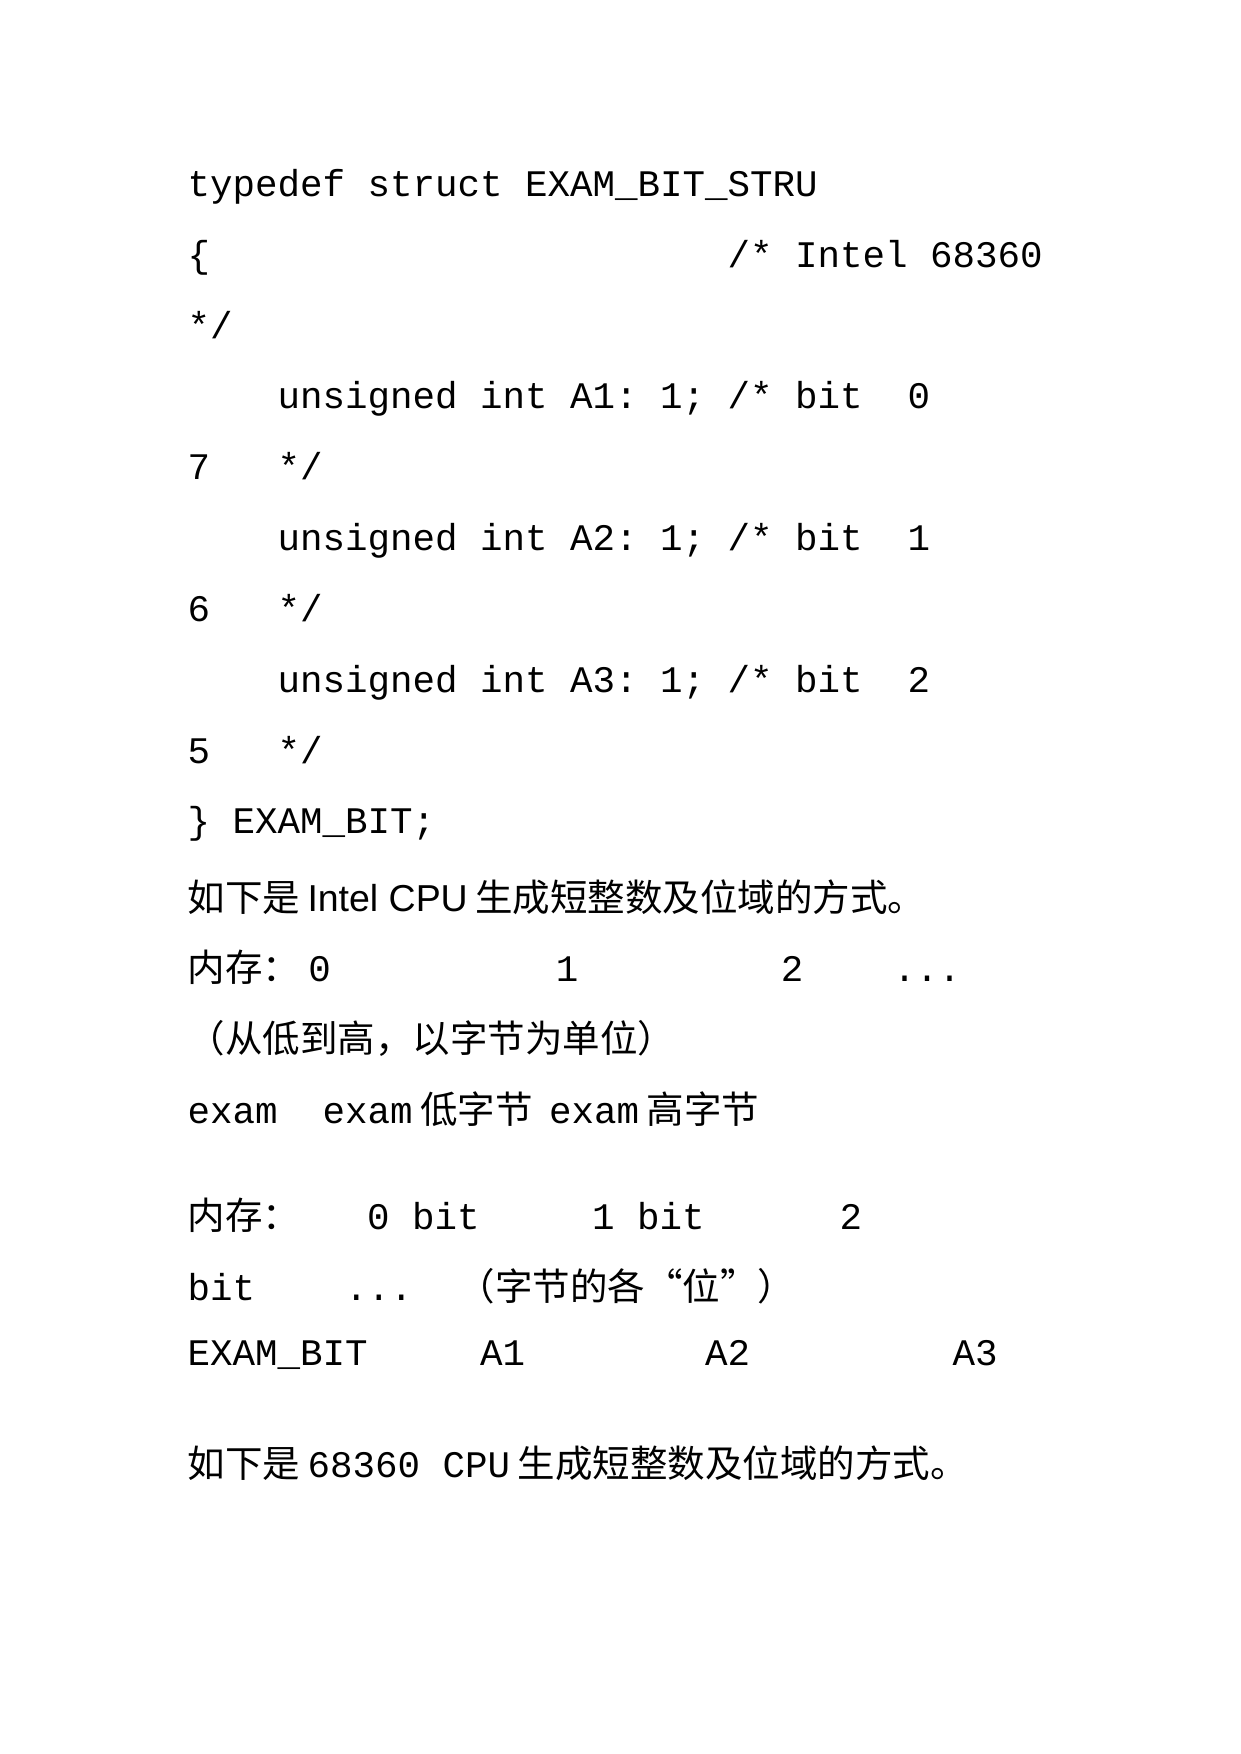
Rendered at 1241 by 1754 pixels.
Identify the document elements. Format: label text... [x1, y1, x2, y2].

text unsigned int A1: 1; /* bit 0 7 */ [187, 363, 1053, 505]
text typedef struct EXAM_BIT_STRU [187, 151, 1053, 222]
text unsigned int A2: 1; /* bit 1 6 */ [187, 505, 1053, 647]
text 如下是68360 CPU生成短整数及位域的方式。 [187, 1426, 1053, 1497]
text 内存： 0 1 2 ... （从低到高，以字节为单位） [187, 930, 1053, 1072]
text EXAM_BIT A1 A2 A3 [187, 1320, 1053, 1391]
text unsigned int A3: 1; /* bit 2 5 */ [187, 647, 1053, 788]
text 如下是Intel CPU生成短整数及位域的方式。 [187, 859, 1053, 930]
text { /* Intel 68360 */ [187, 222, 1053, 363]
text exam exam低字节 exam高字节 [187, 1072, 1053, 1143]
text } EXAM_BIT; [187, 788, 1053, 859]
text 内存： 0 bit 1 bit 2 bit ... （字节的各“位”） [187, 1178, 1053, 1320]
